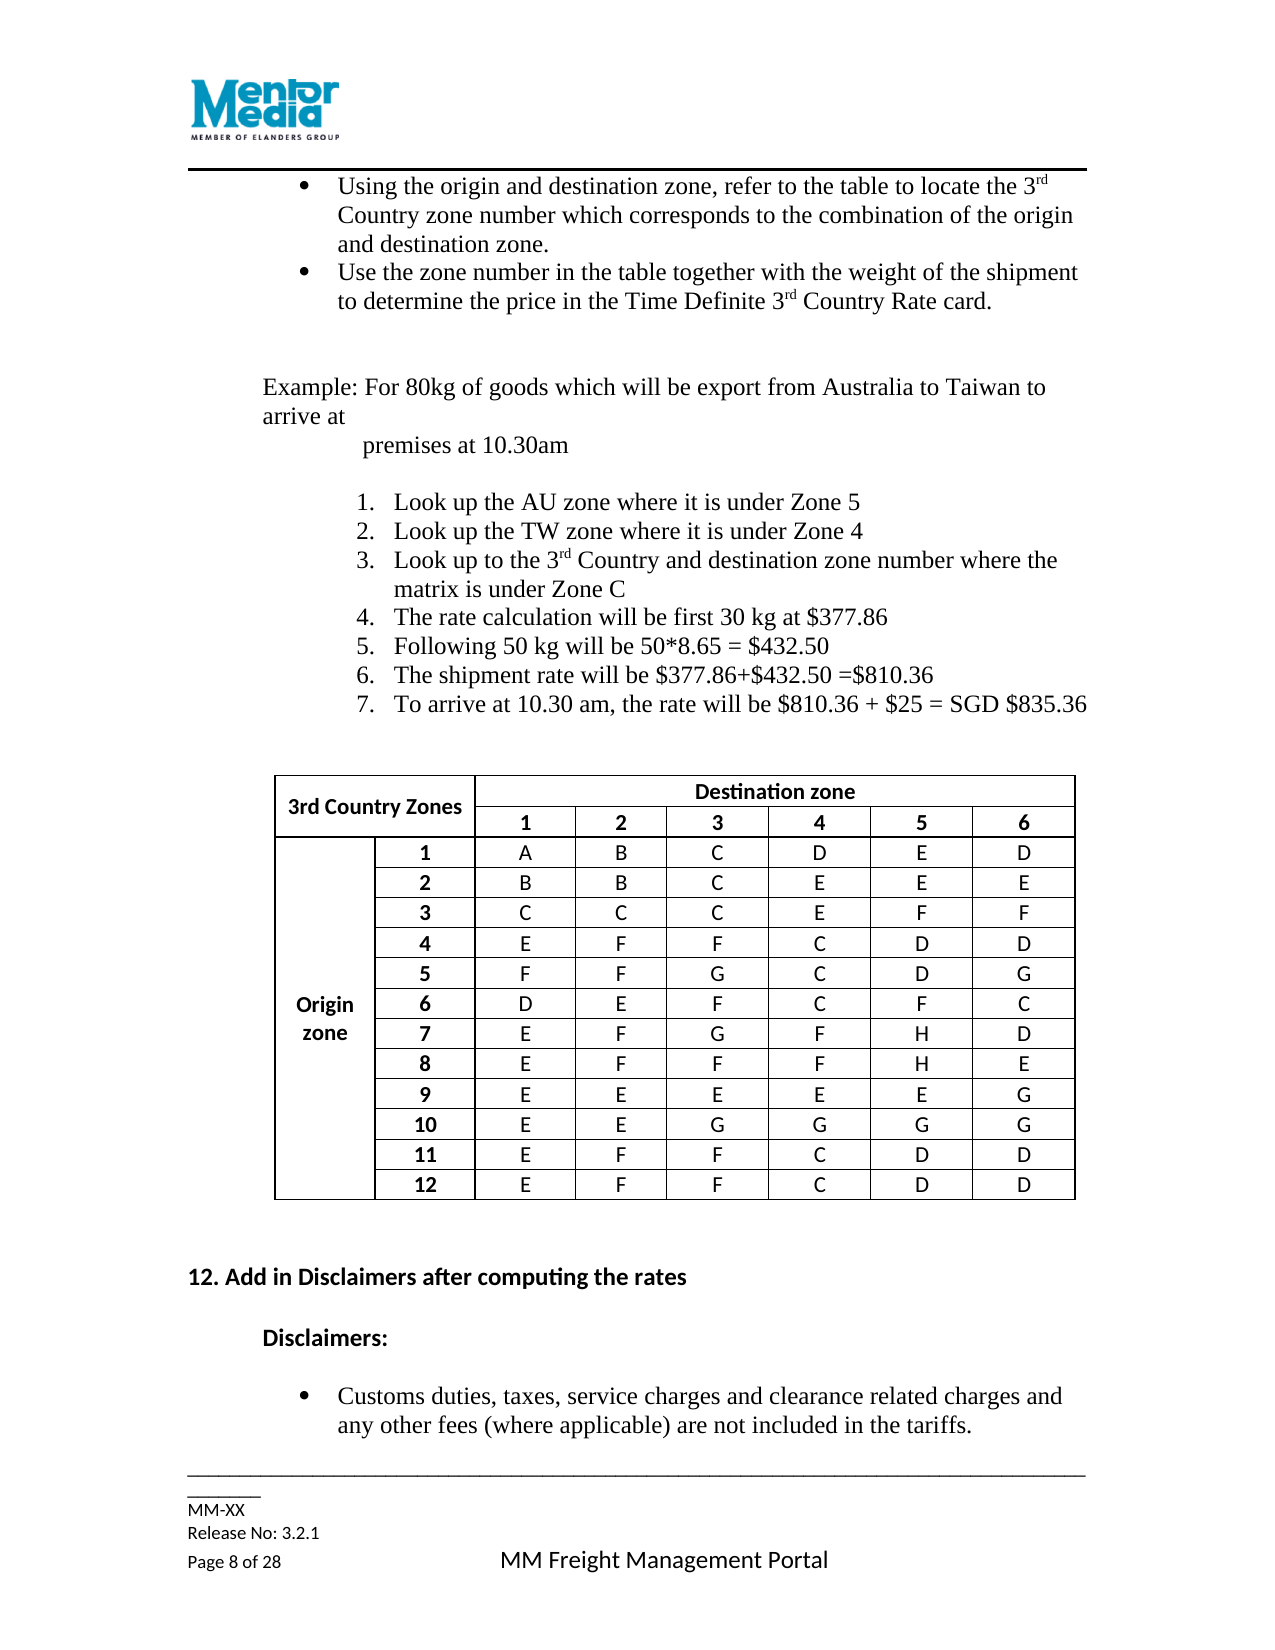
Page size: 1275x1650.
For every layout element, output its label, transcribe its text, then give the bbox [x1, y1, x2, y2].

list Following 50 kg will be 50*8.65 = $432.50 [356, 631, 1087, 660]
table_cell 1 [476, 807, 575, 836]
list The shipment rate will be $377.86+$432.50 =$810.36 [356, 660, 1087, 689]
list Disclaimers: [262, 1322, 1087, 1353]
table_cell E [476, 1140, 575, 1169]
table_cell 12 [376, 1170, 474, 1199]
table_cell F [769, 1019, 870, 1048]
table_cell D [973, 838, 1074, 867]
table_cell G [769, 1109, 870, 1138]
list Use the zone number in the table together with the weight of the shipment to determine the price in the Time Definite 3rd Country Rate card. [300, 257, 1087, 315]
table_cell E [973, 1049, 1074, 1078]
table_cell E [576, 1079, 666, 1108]
table_cell F [576, 1140, 666, 1169]
table_cell C [769, 1140, 870, 1169]
table_cell 11 [376, 1140, 474, 1169]
list Look up the AU zone where it is under Zone 5 [356, 487, 1087, 516]
table_cell E [973, 868, 1074, 897]
table_cell E [476, 1019, 575, 1048]
table_cell 8 [376, 1049, 474, 1078]
table_cell G [973, 958, 1074, 987]
table_cell F [576, 928, 666, 957]
table_cell F [576, 958, 666, 987]
table_header 3rd Country Zones [276, 776, 474, 836]
table_cell E [476, 1079, 575, 1108]
table_cell E [576, 989, 666, 1018]
table_cell F [667, 989, 768, 1018]
table_cell E [871, 868, 972, 897]
table_cell F [973, 898, 1074, 927]
table_cell 6 [376, 989, 474, 1018]
table_cell E [476, 928, 575, 957]
table_cell 7 [376, 1019, 474, 1048]
table_cell 4 [769, 807, 870, 836]
table_header Destination zone [476, 776, 1074, 806]
table_cell F [871, 898, 972, 927]
table_cell F [667, 1140, 768, 1169]
table_cell E [871, 838, 972, 867]
table_cell 3 [376, 898, 474, 927]
table_cell 10 [376, 1109, 474, 1138]
table_cell G [973, 1079, 1074, 1108]
table_cell E [769, 1079, 870, 1108]
table_cell E [871, 1079, 972, 1108]
picture [187, 75, 344, 142]
table_cell B [576, 838, 666, 867]
table_cell C [769, 928, 870, 957]
table_cell G [871, 1109, 972, 1138]
table_cell F [576, 1019, 666, 1048]
table_cell E [476, 1049, 575, 1078]
table_cell G [973, 1109, 1074, 1138]
table_cell C [576, 898, 666, 927]
table_cell E [476, 1109, 575, 1138]
table_cell C [769, 958, 870, 987]
table_cell D [973, 1140, 1074, 1169]
table_cell E [476, 1170, 575, 1199]
table_cell D [871, 958, 972, 987]
list Add in Disclaimers after computing the rates [187, 1261, 1087, 1292]
table_cell D [769, 838, 870, 867]
table_cell F [667, 928, 768, 957]
table_cell D [871, 928, 972, 957]
table_cell G [667, 1109, 768, 1138]
table_cell C [769, 1170, 870, 1199]
list Look up the TW zone where it is under Zone 4 [356, 516, 1087, 545]
table_cell F [769, 1049, 870, 1078]
table_cell F [667, 1170, 768, 1199]
table_cell B [576, 868, 666, 897]
table_cell F [576, 1049, 666, 1078]
text premises at 10.30am [262, 430, 1087, 459]
table_cell G [667, 1019, 768, 1048]
table_cell C [667, 868, 768, 897]
table_cell E [576, 1109, 666, 1138]
list Using the origin and destination zone, refer to the table to locate the 3rd Country zone number which corresponds to the combination of the origin and destination zone. [300, 171, 1087, 257]
table_cell E [769, 868, 870, 897]
table_cell D [871, 1170, 972, 1199]
table_cell D [476, 989, 575, 1018]
list Look up to the 3rd Country and destination zone number where the matrix is under Zone C [356, 545, 1087, 602]
table_cell H [871, 1019, 972, 1048]
table_cell G [667, 958, 768, 987]
table_cell 3 [667, 807, 768, 836]
list The rate calculation will be first 30 kg at $377.86 [356, 602, 1087, 631]
table_cell 6 [973, 807, 1074, 836]
table_cell B [476, 868, 575, 897]
table_cell D [973, 1019, 1074, 1048]
table_cell C [667, 898, 768, 927]
table_cell D [973, 1170, 1074, 1199]
table_cell C [769, 989, 870, 1018]
table_cell C [973, 989, 1074, 1018]
list To arrive at 10.30 am, the rate will be $810.36 + $25 = SGD $835.36 [356, 689, 1087, 717]
table_cell H [871, 1049, 972, 1078]
table_cell D [973, 928, 1074, 957]
table_cell 2 [576, 807, 666, 836]
table_cell F [667, 1049, 768, 1078]
table_cell 4 [376, 928, 474, 957]
table_cell D [871, 1140, 972, 1169]
table_cell F [871, 989, 972, 1018]
table_cell 5 [871, 807, 972, 836]
table_cell 2 [376, 868, 474, 897]
table_cell 9 [376, 1079, 474, 1108]
table_cell Origin zone [276, 838, 374, 1199]
table_cell E [667, 1079, 768, 1108]
table_cell E [769, 898, 870, 927]
table_cell F [476, 958, 575, 987]
list Customs duties, taxes, service charges and clearance related charges and any other fees (where applicable) are not included in the tariffs. [300, 1381, 1087, 1439]
table_cell A [476, 838, 575, 867]
text Example: For 80kg of goods which will be export from Australia to Taiwan to arrive at [262, 372, 1087, 430]
table_cell 1 [376, 838, 474, 867]
table_cell C [667, 838, 768, 867]
table_cell 5 [376, 958, 474, 987]
table_cell C [476, 898, 575, 927]
table_cell F [576, 1170, 666, 1199]
